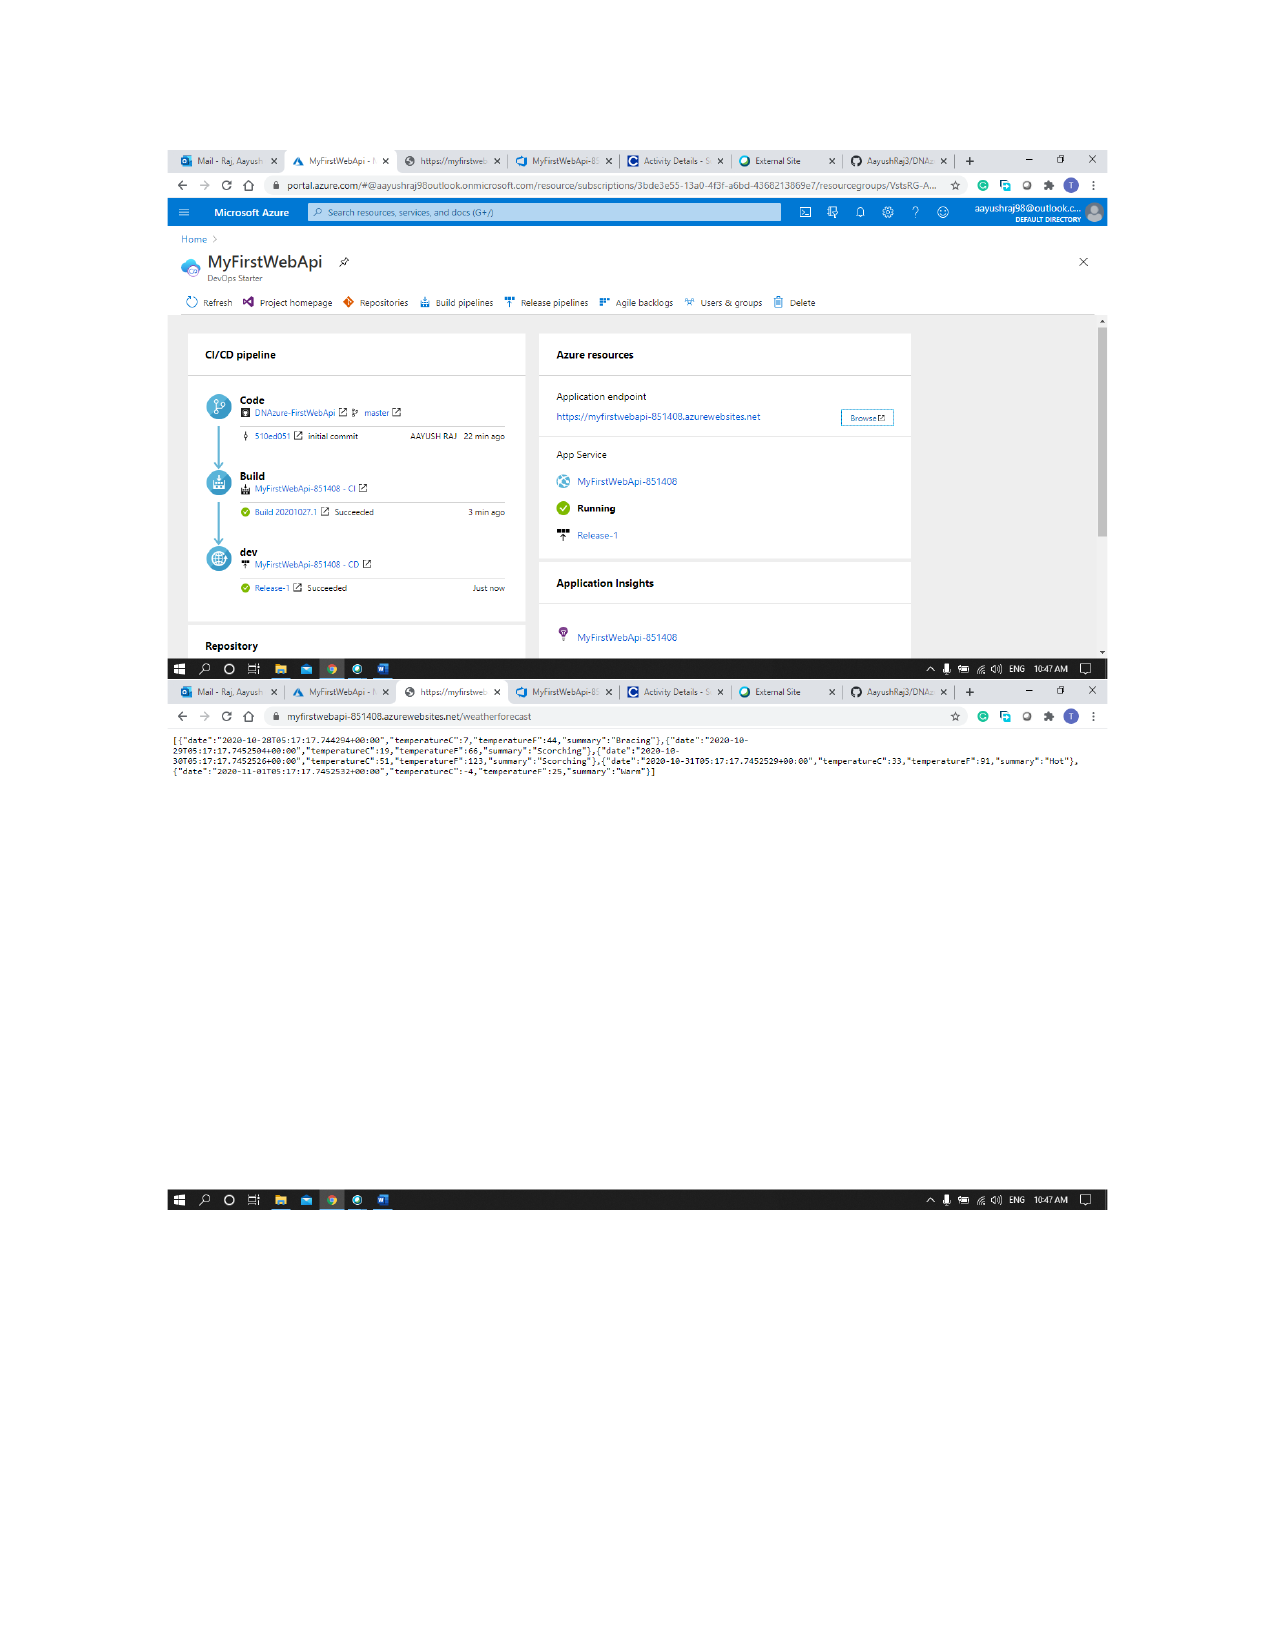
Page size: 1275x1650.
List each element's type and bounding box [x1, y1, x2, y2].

picture [167, 680, 1108, 1210]
picture [167, 150, 1108, 679]
